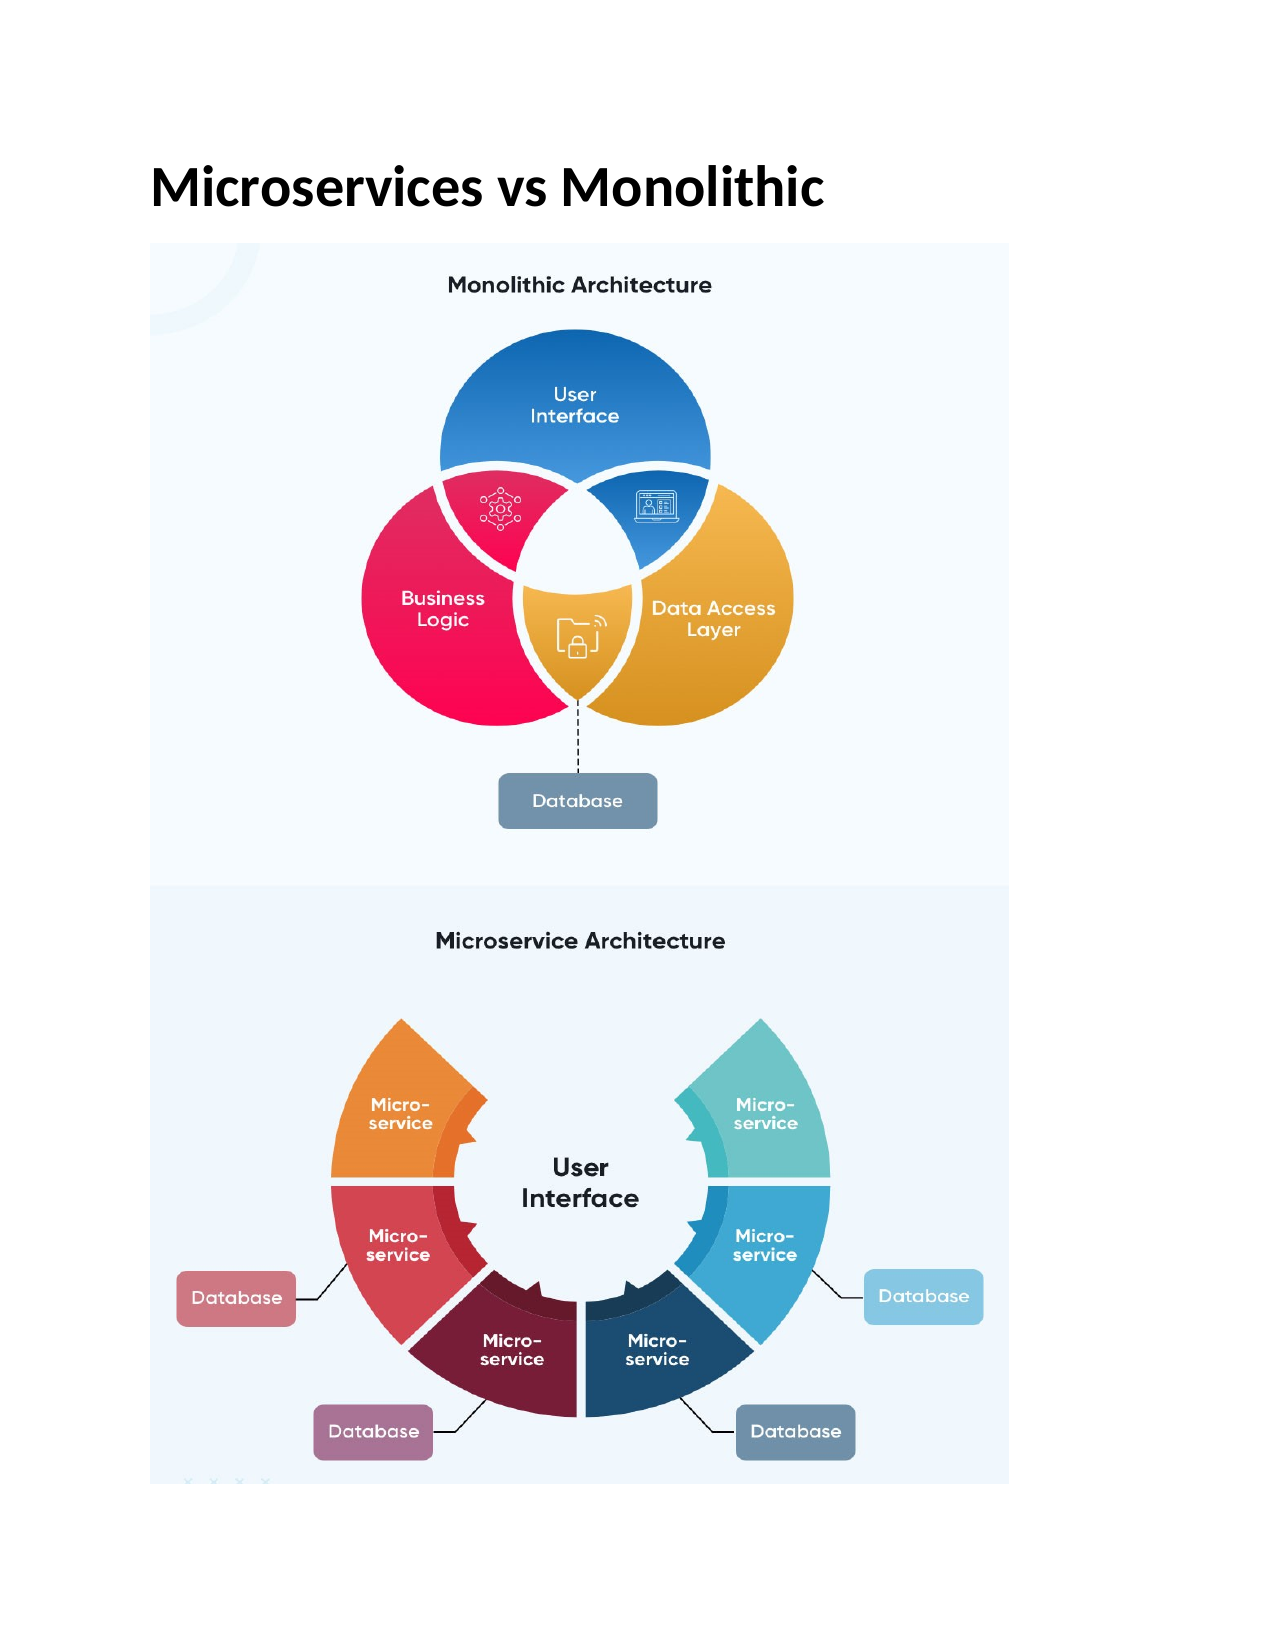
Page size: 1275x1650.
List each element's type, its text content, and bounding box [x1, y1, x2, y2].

picture [150, 243, 1009, 1484]
text Microservices vs Monolithic [150, 150, 1125, 221]
